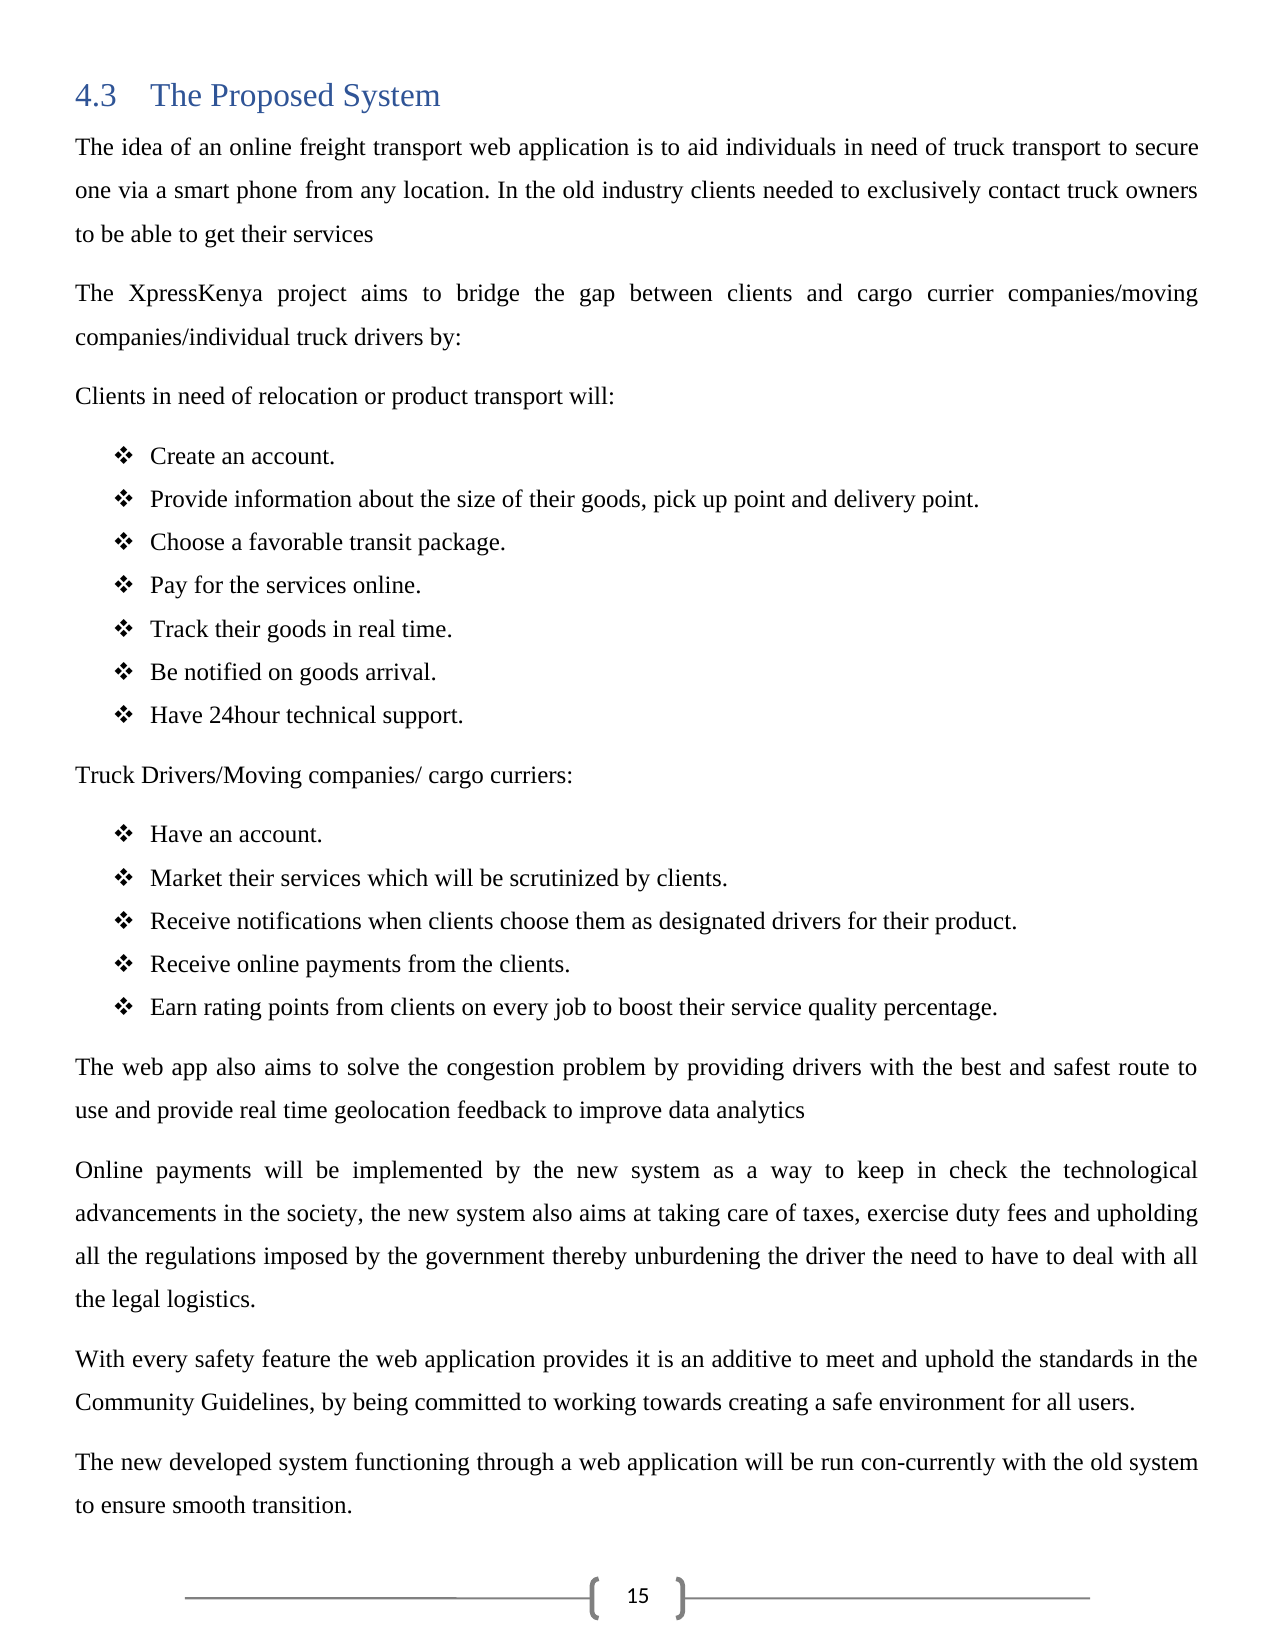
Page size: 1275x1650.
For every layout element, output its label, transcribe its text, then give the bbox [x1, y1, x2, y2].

text The idea of an online freight transport web application is to aid individuals in need of truck transport to secure one via a smart phone from any location. In the old industry clients needed to exclusively contact truck owners to be able to get their services [75, 132, 1200, 247]
text Online payments will be implemented by the new system as a way to keep in check the technological advancements in the society, the new system also aims at taking care of taxes, exercise duty fees and upholding all the regulations imposed by the government thereby unburdening the driver the need to have to deal with all the legal logistics. [75, 1155, 1200, 1313]
list Market their services which will be scrutinized by clients. [112, 863, 1200, 891]
list Receive notifications when clients choose them as designated drivers for their product. [112, 906, 1200, 934]
list Earn rating points from clients on every job to boost their service quality percentage. [112, 992, 1200, 1021]
list Be notified on goods arrival. [112, 657, 1200, 686]
list Choose a favorable transit package. [112, 527, 1200, 556]
list Track their goods in real time. [112, 614, 1200, 642]
text The new developed system functioning through a web application will be run con-currently with the old system to ensure smooth transition. [75, 1447, 1200, 1519]
text With every safety feature the web application provides it is an additive to meet and uphold the standards in the Community Guidelines, by being committed to working towards creating a safe environment for all users. [75, 1344, 1200, 1416]
list Provide information about the size of their goods, pick up point and delivery point. [112, 484, 1200, 513]
text Truck Drivers/Moving companies/ cargo curriers: [75, 760, 1200, 788]
list Pay for the services online. [112, 571, 1200, 599]
list Have an account. [112, 819, 1200, 848]
list Create an account. [112, 441, 1200, 470]
text The web app also aims to solve the congestion problem by providing drivers with the best and safest route to use and provide real time geolocation feedback to improve data analytics [75, 1052, 1200, 1124]
list Have 24hour technical support. [112, 700, 1200, 729]
subtitle 4.3 The Proposed System [75, 75, 1200, 113]
list Receive online payments from the clients. [112, 949, 1200, 978]
text The XpressKenya project aims to bridge the gap between clients and cargo currier companies/moving companies/individual truck drivers by: [75, 278, 1200, 350]
text Clients in need of relocation or product transport will: [75, 381, 1200, 410]
